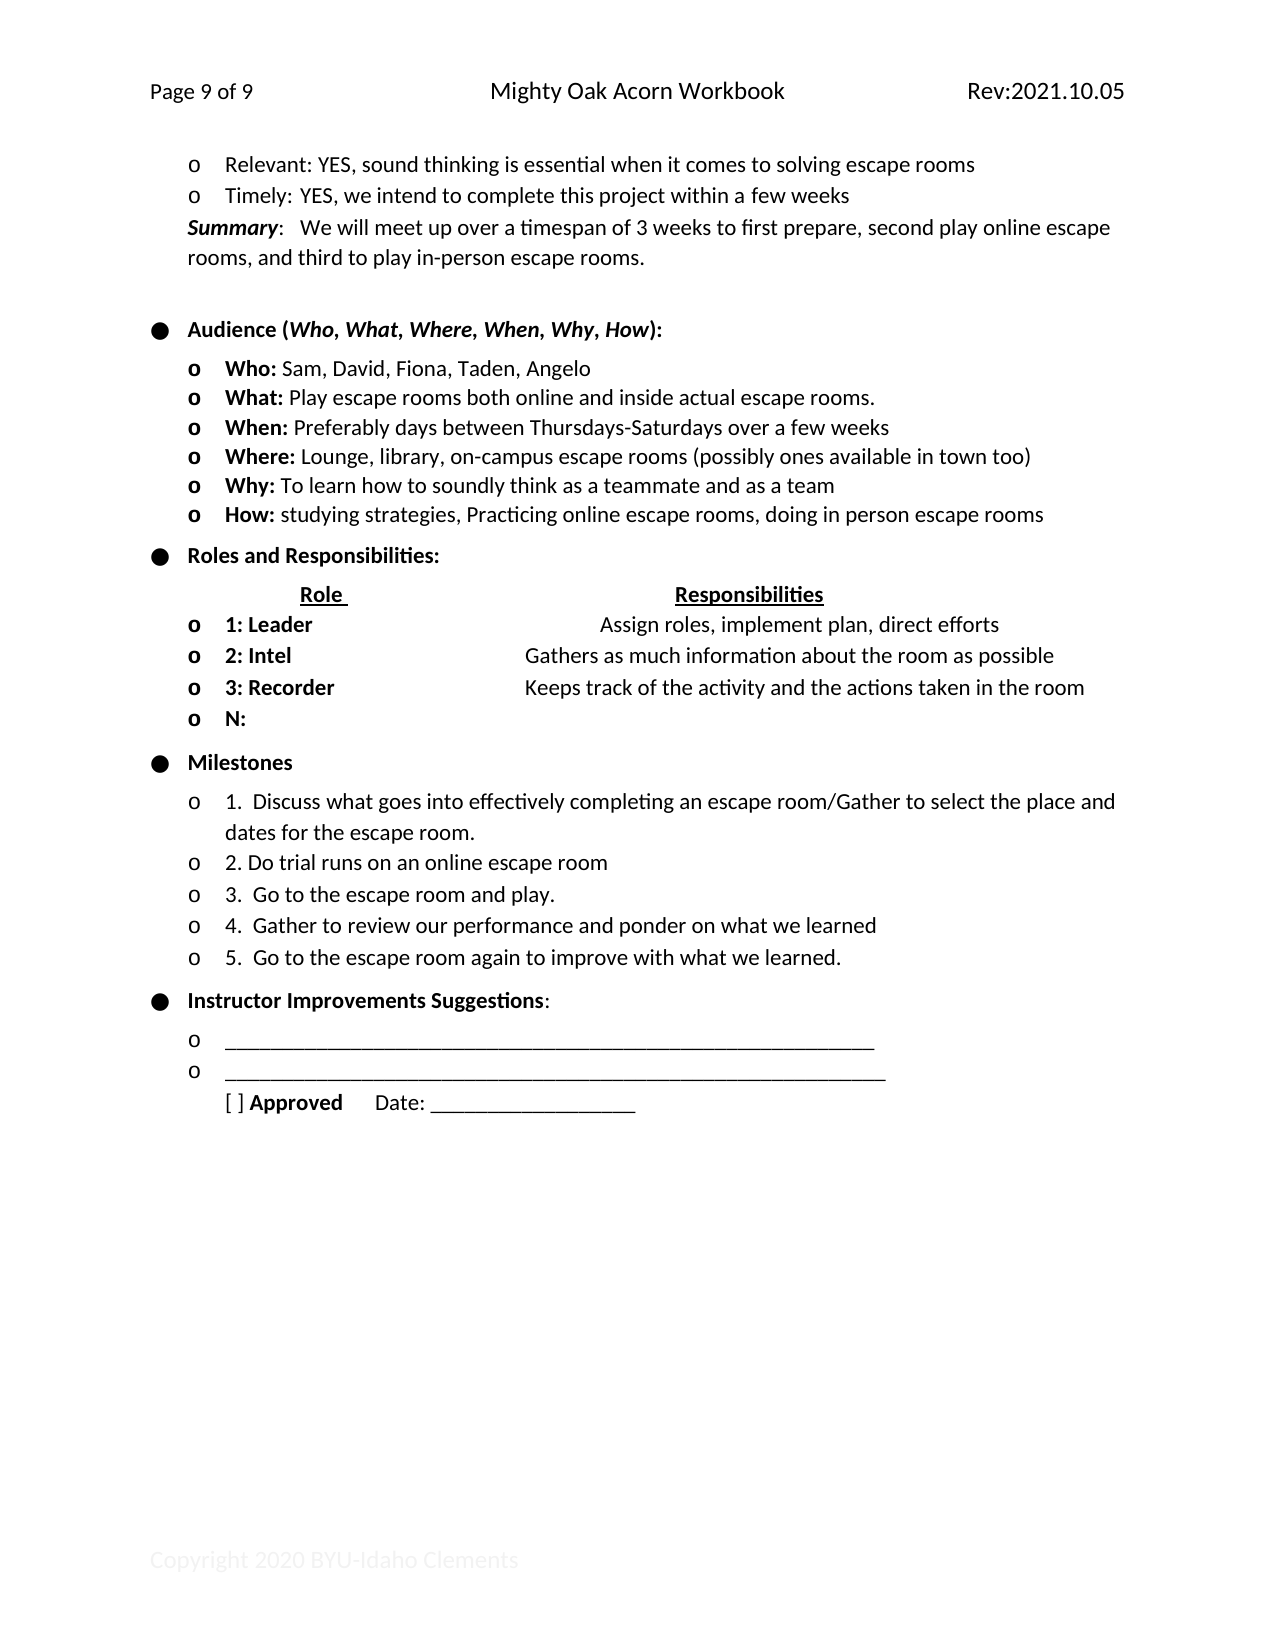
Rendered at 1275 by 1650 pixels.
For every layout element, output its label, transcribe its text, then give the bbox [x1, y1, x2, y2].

list __________________________________________________________ [187, 1056, 1125, 1086]
list 1. Discuss what goes into effectively completing an escape room/Gather to select the place and dates for the escape room. [187, 787, 1125, 846]
list Who: Sam, David, Fiona, Taden, Angelo [187, 354, 1125, 383]
text Summary: We will meet up over a timespan of 3 weeks to first prepare, second play online escape rooms, and third to play in-person escape rooms. [187, 213, 1125, 271]
list Why: To learn how to soundly think as a teammate and as a team [187, 471, 1125, 500]
list What: Play escape rooms both online and inside actual escape rooms. [187, 383, 1125, 413]
list How: studying strategies, Practicing online escape rooms, doing in person escape rooms [187, 500, 1125, 529]
list 5. Go to the escape room again to improve with what we learned. [187, 943, 1125, 972]
list 3: Recorder Keeps track of the activity and the actions taken in the room [187, 673, 1125, 702]
list Timely: YES, we intend to complete this project within a few weeks [187, 181, 1125, 211]
list Relevant: YES, sound thinking is essential when it comes to solving escape rooms [187, 150, 1125, 179]
list Instructor Improvements Suggestions: [150, 974, 1125, 1021]
list 2. Do trial runs on an online escape room [187, 848, 1125, 877]
list Audience (Who, What, Where, When, Why, How): [150, 303, 1125, 351]
list When: Preferably days between Thursdays-Saturdays over a few weeks [187, 413, 1125, 442]
text Role Responsibilities [225, 580, 1125, 608]
list Milestones [150, 736, 1125, 783]
list 4. Gather to review our performance and ponder on what we learned [187, 911, 1125, 940]
list _________________________________________________________ [187, 1025, 1125, 1054]
list 3. Go to the escape room and play. [187, 880, 1125, 909]
list Where: Lounge, library, on-campus escape rooms (possibly ones available in town too) [187, 442, 1125, 471]
list 2: Intel Gathers as much information about the room as possible [187, 642, 1125, 671]
list Roles and Responsibilities: [150, 529, 1125, 576]
text [ ] Approved Date: __________________ [225, 1088, 1125, 1116]
list N: [187, 704, 1125, 734]
list 1: Leader Assign roles, implement plan, direct efforts [187, 610, 1125, 639]
